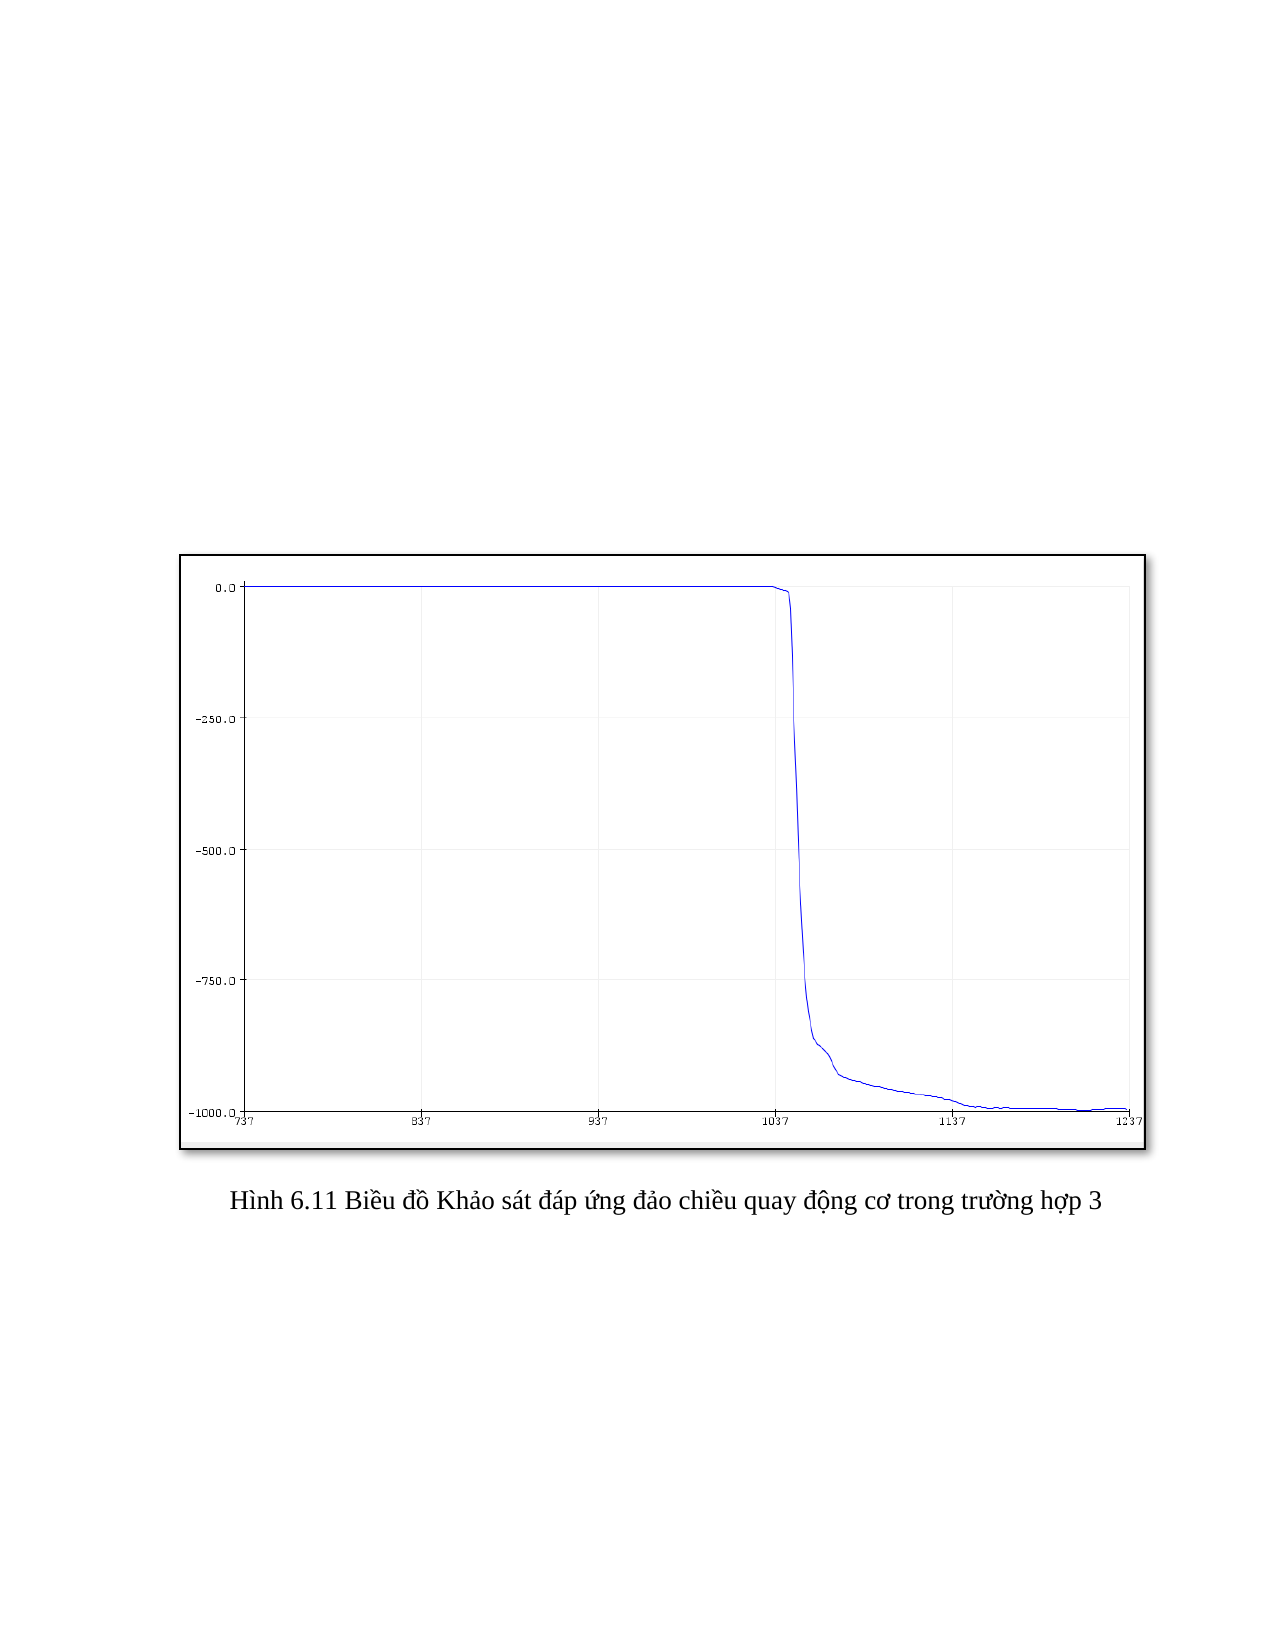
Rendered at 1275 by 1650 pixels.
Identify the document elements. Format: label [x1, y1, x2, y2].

picture [181, 556, 1144, 1148]
